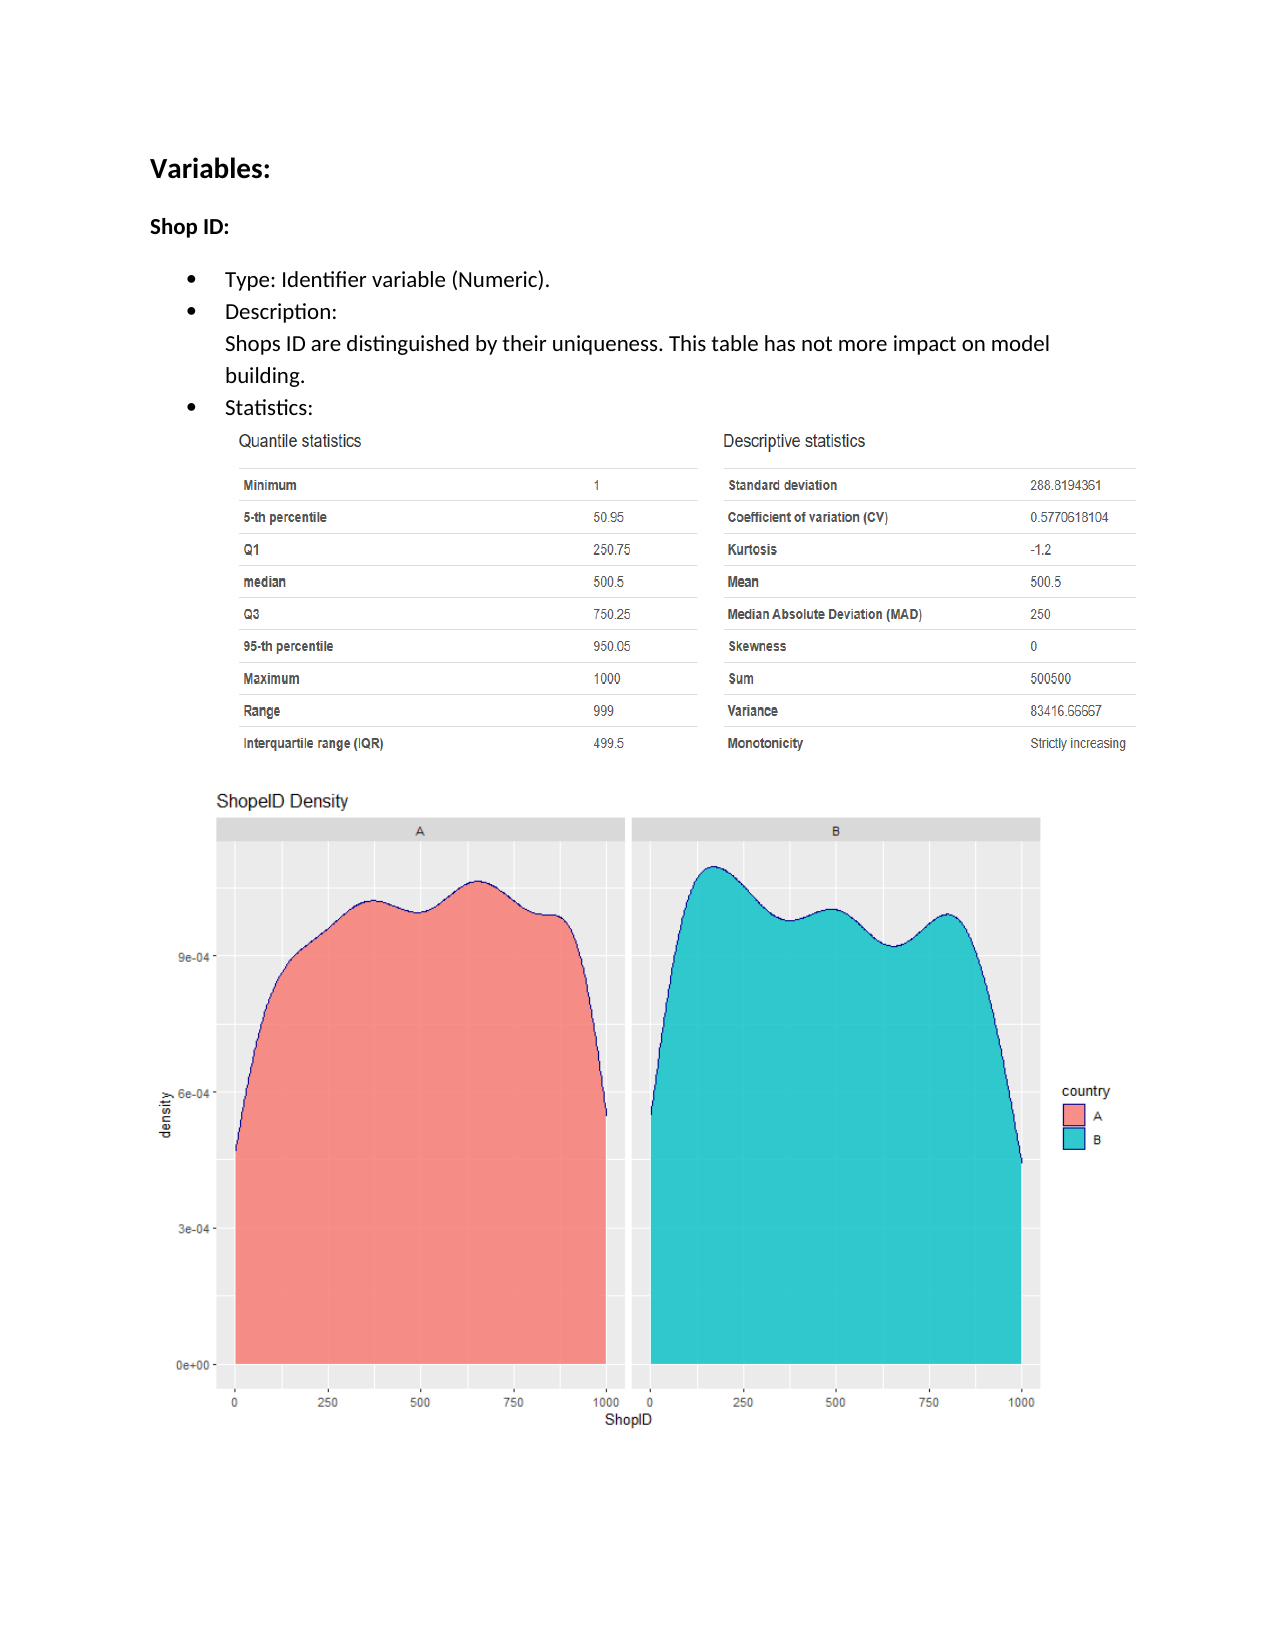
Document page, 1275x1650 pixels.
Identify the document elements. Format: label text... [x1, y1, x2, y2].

picture [225, 425, 1136, 761]
list Type: Identifier variable (Numeric). [187, 265, 1125, 293]
list Shops ID are distinguished by their uniqueness. This table has not more impact on model building. [225, 329, 1125, 389]
text Shop ID: [150, 212, 1125, 240]
list Statistics: [187, 393, 1125, 422]
picture [150, 785, 1125, 1435]
list Description: [187, 297, 1125, 325]
text Variables: [150, 150, 1125, 186]
